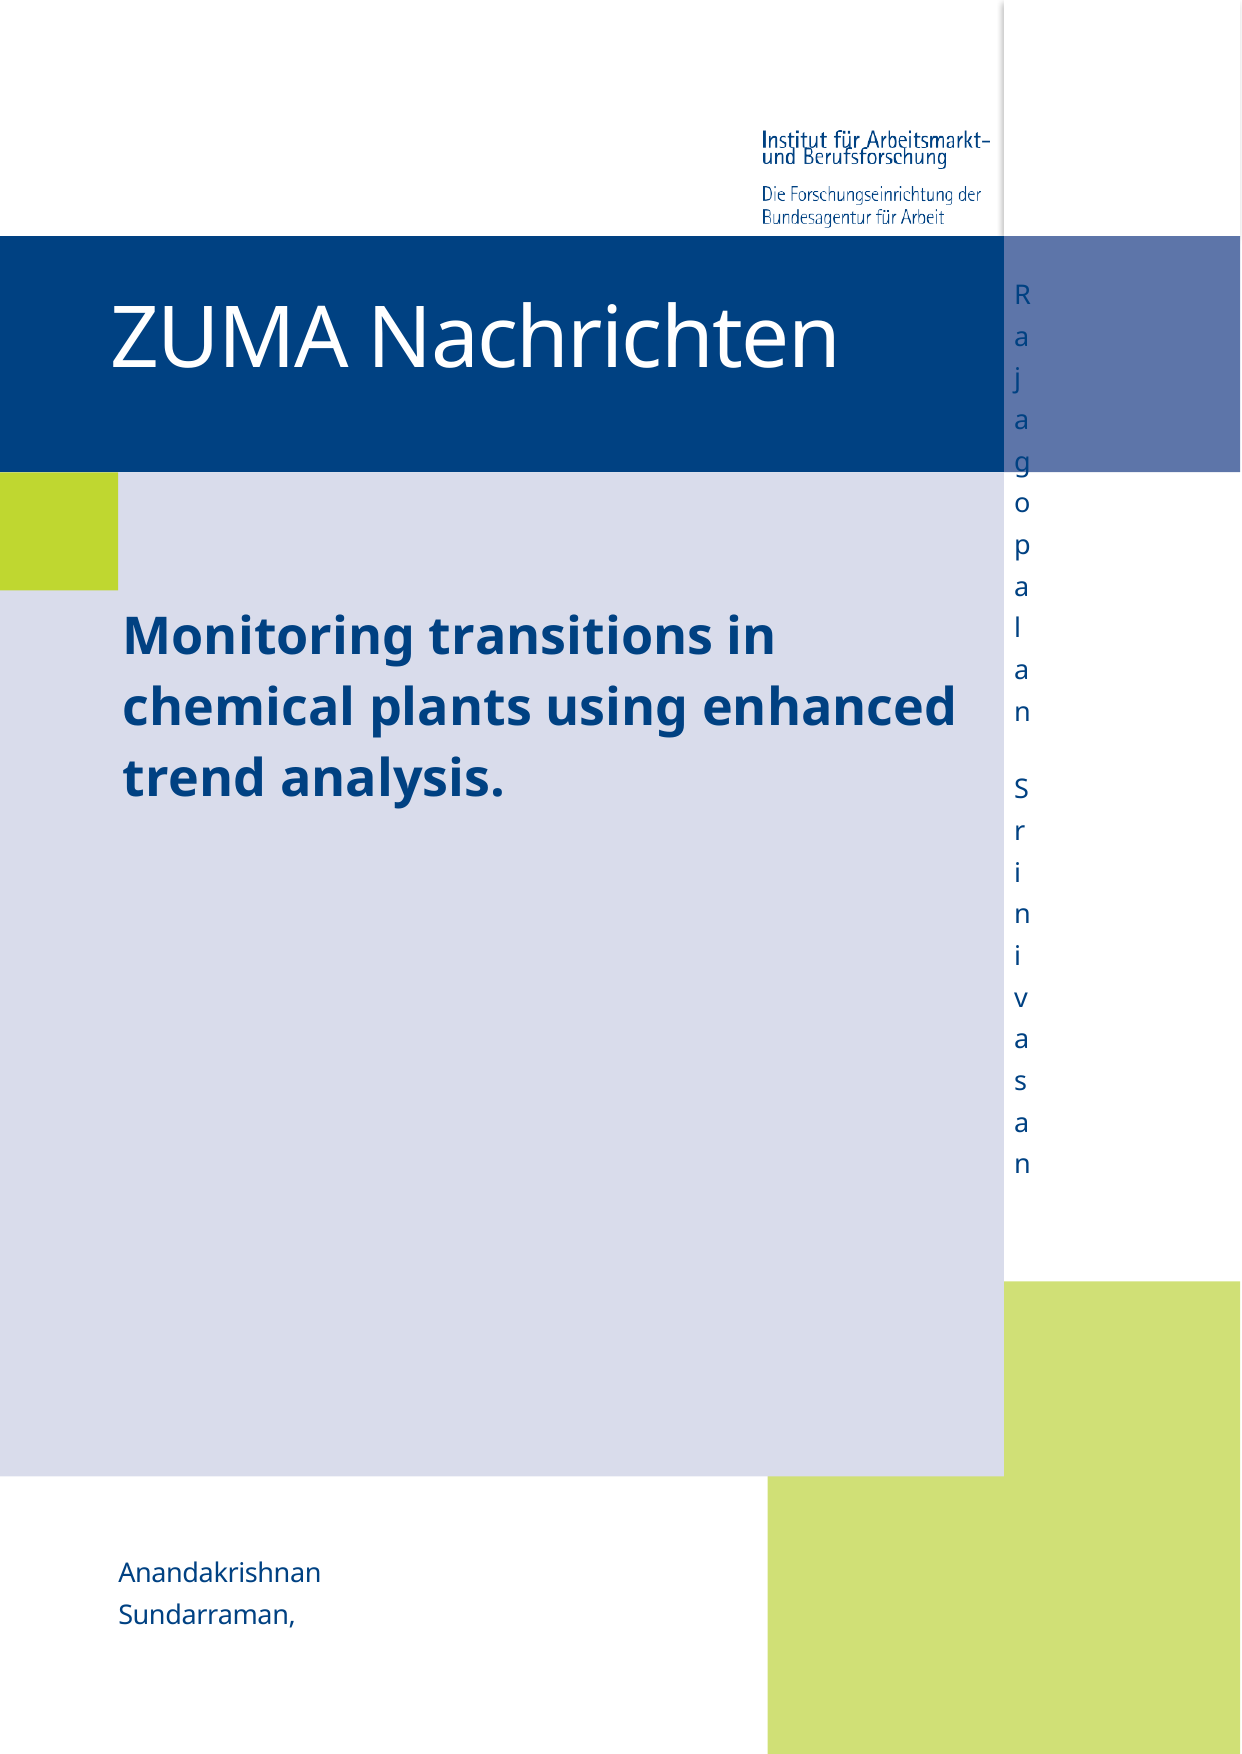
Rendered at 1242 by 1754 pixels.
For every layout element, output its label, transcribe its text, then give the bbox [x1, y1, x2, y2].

picture [763, 209, 944, 228]
picture [763, 186, 981, 205]
picture [763, 130, 990, 169]
text Monitoring transitions in chemical plants using enhanced trend analysis. [122, 599, 981, 812]
title ZUMA Nachrichten [111, 276, 981, 392]
text Anandakrishnan Sundarraman, Rajagopalan Srinivasan [118, 1554, 400, 1632]
